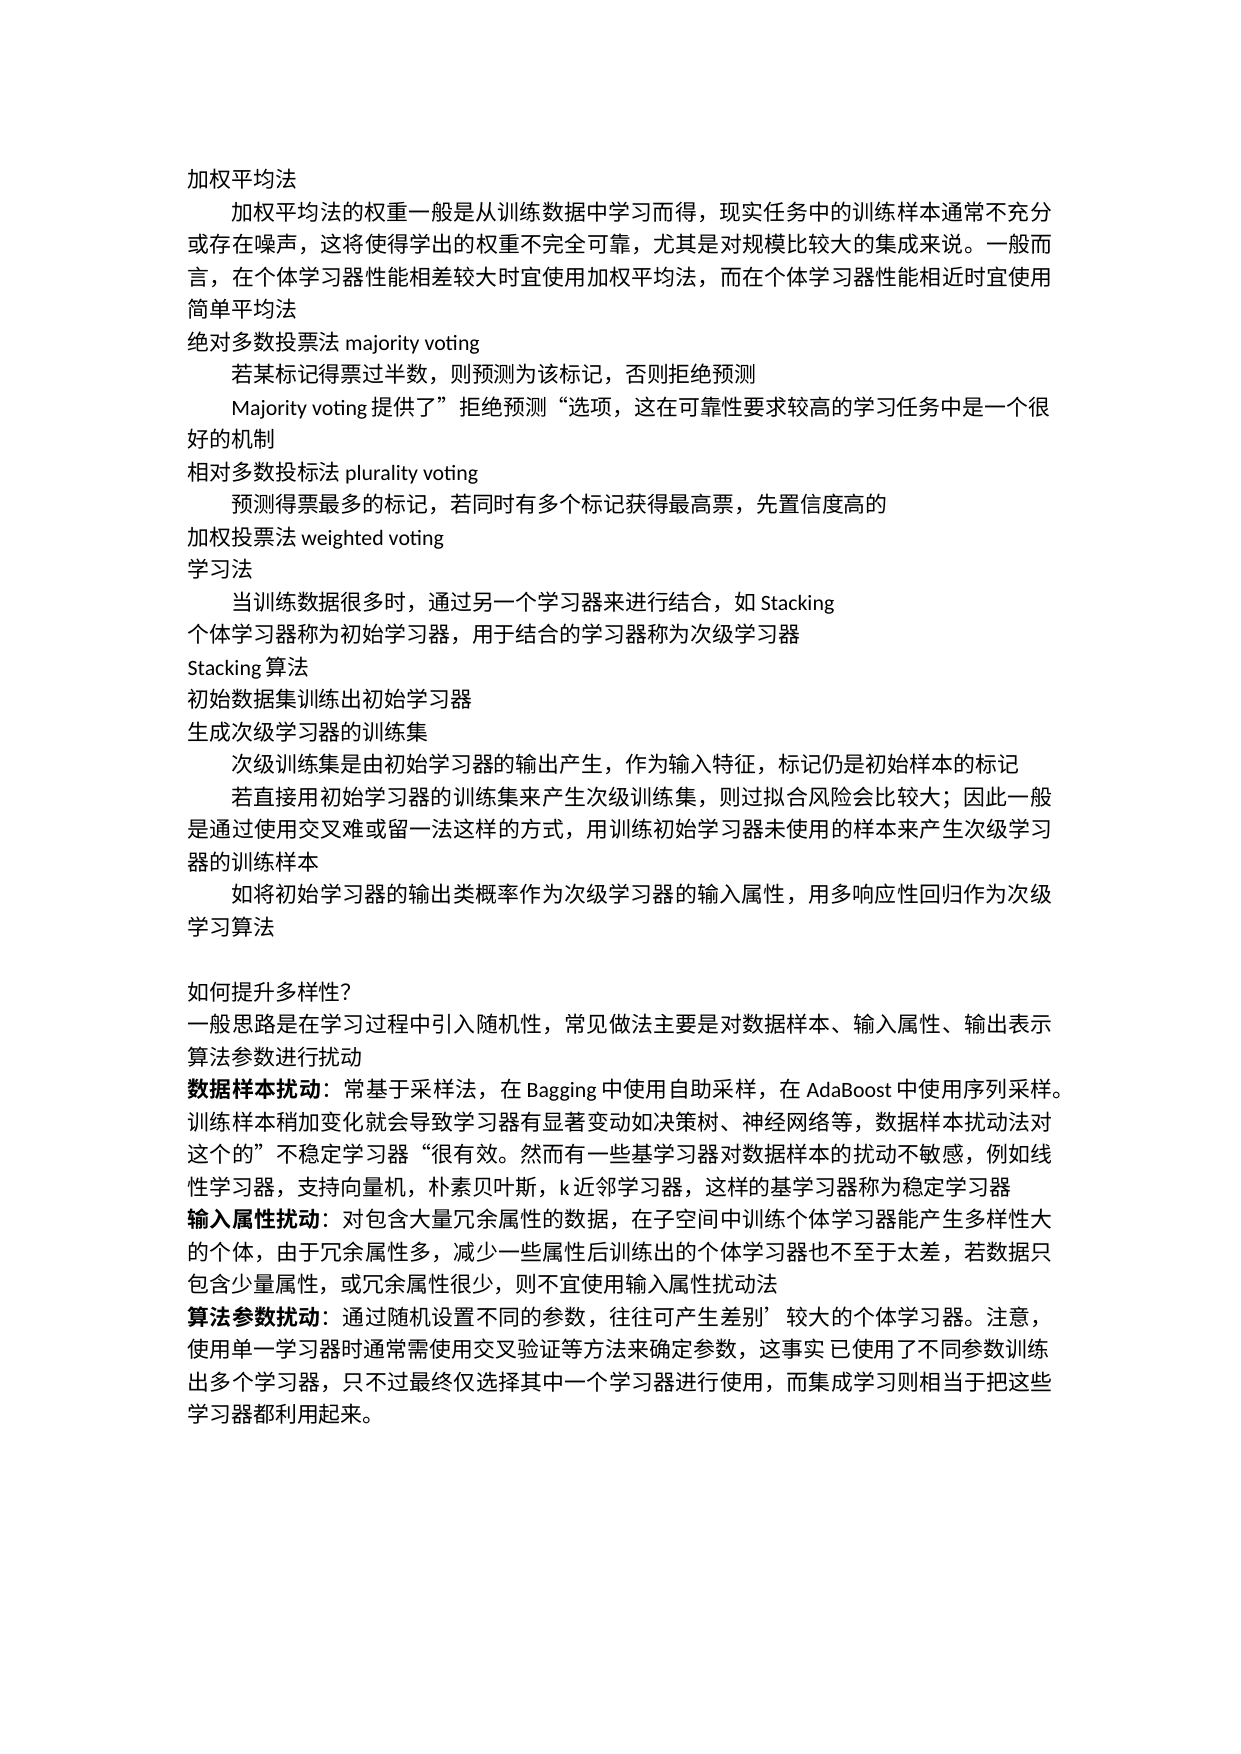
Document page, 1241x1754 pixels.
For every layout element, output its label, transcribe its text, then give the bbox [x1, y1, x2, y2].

text 加权平均法 [187, 162, 1053, 194]
text Stacking算法 [187, 649, 1053, 682]
text 如何提升多样性？ [187, 974, 1053, 1007]
text 数据样本扰动：常基于采样法，在Bagging中使用自助采样，在AdaBoost中使用序列采样。训练样本稍加变化就会导致学习器有显著变动如决策树、神经网络等，数据样本扰动法对这个的”不稳定学习器“很有效。然而有一些基学习器对数据样本的扰动不敏感，例如线性学习器，支持向量机，朴素贝叶斯，k近邻学习器，这样的基学习器称为稳定学习器 [187, 1072, 1053, 1202]
text 如将初始学习器的输出类概率作为次级学习器的输入属性，用多响应性回归作为次级学习算法 [187, 877, 1053, 942]
text 学习法 [187, 552, 1053, 584]
text 相对多数投标法plurality voting [187, 454, 1053, 487]
text 若某标记得票过半数，则预测为该标记，否则拒绝预测 [187, 357, 1053, 389]
text 次级训练集是由初始学习器的输出产生，作为输入特征，标记仍是初始样本的标记 [187, 747, 1053, 779]
text 若直接用初始学习器的训练集来产生次级训练集，则过拟合风险会比较大；因此一般是通过使用交叉难或留一法这样的方式，用训练初始学习器未使用的样本来产生次级学习器的训练样本 [187, 779, 1053, 877]
text 个体学习器称为初始学习器，用于结合的学习器称为次级学习器 [187, 617, 1053, 649]
text 加权投票法weighted voting [187, 519, 1053, 552]
text 绝对多数投票法majority voting [187, 324, 1053, 357]
text 初始数据集训练出初始学习器 [187, 682, 1053, 714]
text 输入属性扰动：对包含大量冗余属性的数据，在子空间中训练个体学习器能产生多样性大的个体，由于冗余属性多，减少一些属性后训练出的个体学习器也不至于太差，若数据只包含少量属性，或冗余属性很少，则不宜使用输入属性扰动法 [187, 1202, 1053, 1299]
text 预测得票最多的标记，若同时有多个标记获得最高票，先置信度高的 [187, 487, 1053, 519]
text 生成次级学习器的训练集 [187, 714, 1053, 747]
text 算法参数扰动：通过随机设置不同的参数，往往可产生差别’较大的个体学习器。注意，使用单一学习器时通常需使用交叉验证等方法来确定参数，这事实 已使用了不同参数训练出多个学习器，只不过最终仅选择其中一个学习器进行使用，而集成学习则相当于把这些学习器都利用起来。 [187, 1299, 1053, 1429]
text 当训练数据很多时，通过另一个学习器来进行结合，如Stacking [187, 584, 1053, 617]
text Majority voting提供了”拒绝预测“选项，这在可靠性要求较高的学习任务中是一个很好的机制 [187, 389, 1053, 454]
text 一般思路是在学习过程中引入随机性，常见做法主要是对数据样本、输入属性、输出表示、算法参数进行扰动 [187, 1007, 1053, 1072]
text 加权平均法的权重一般是从训练数据中学习而得，现实任务中的训练样本通常不充分或存在噪声，这将使得学出的权重不完全可靠，尤其是对规模比较大的集成来说。一般而言，在个体学习器性能相差较大时宜使用加权平均法，而在个体学习器性能相近时宜使用简单平均法 [187, 194, 1053, 324]
